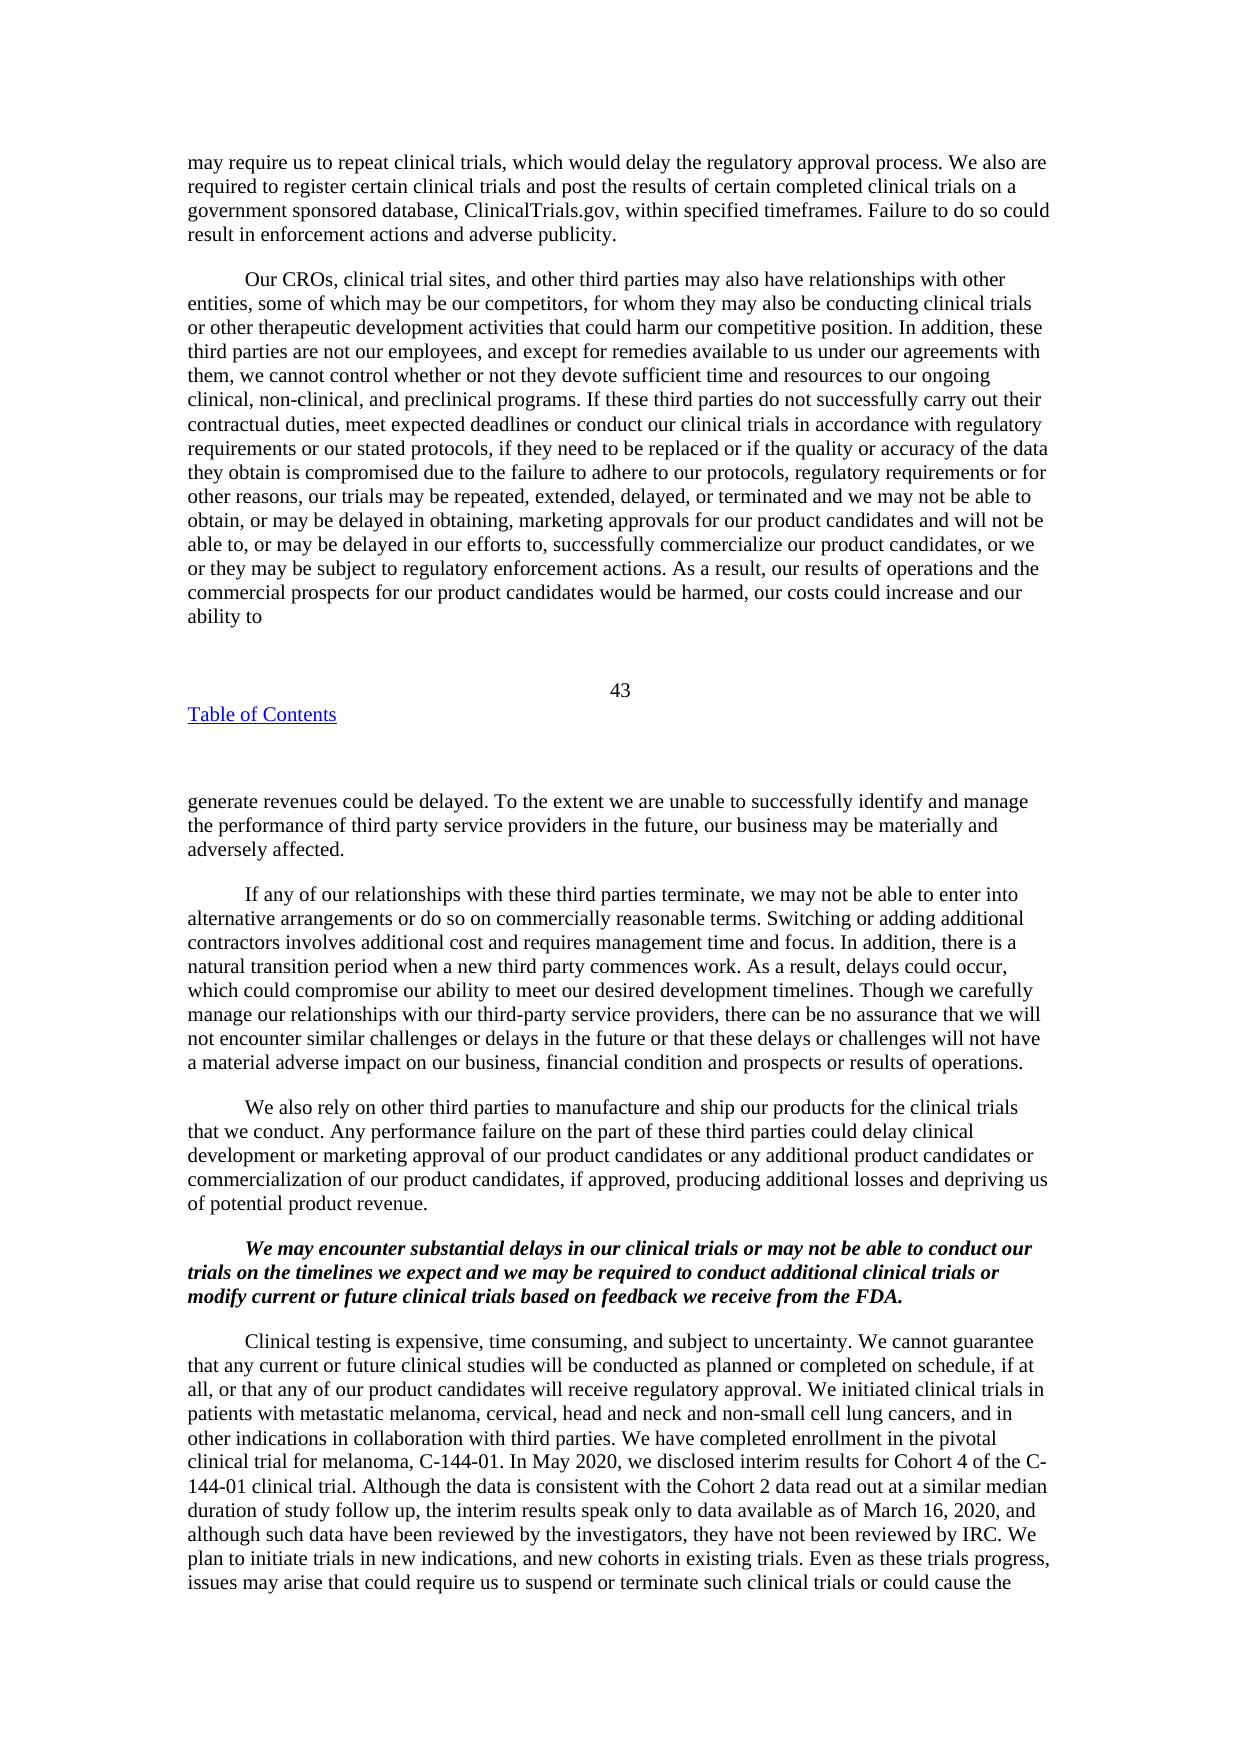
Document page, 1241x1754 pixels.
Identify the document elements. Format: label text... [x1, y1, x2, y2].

text We may encounter substantial delays in our clinical trials or may not be able to conduct our trials on the timelines we expect and we may be required to conduct additional clinical trials or modify current or future clinical trials based on feedback we receive from the FDA. [187, 1236, 1053, 1308]
text If any of our relationships with these third parties terminate, we may not be able to enter into alternative arrangements or do so on commercially reasonable terms. Switching or adding additional contractors involves additional cost and requires management time and focus. In addition, there is a natural transition period when a new third party commences work. As a result, delays could occur, which could compromise our ability to meet our desired development timelines. Though we carefully manage our relationships with our third-party service providers, there can be no assurance that we will not encounter similar challenges or delays in the future or that these delays or challenges will not have a material adverse impact on our business, financial condition and prospects or results of operations. [187, 882, 1053, 1074]
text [187, 150, 1053, 246]
text Our CROs, clinical trial sites, and other third parties may also have relationships with other entities, some of which may be our competitors, for whom they may also be conducting clinical trials or other therapeutic development activities that could harm our competitive position. In addition, these third parties are not our employees, and except for remedies available to us under our agreements with them, we cannot control whether or not they devote sufficient time and resources to our ongoing clinical, non-clinical, and preclinical programs. If these third parties do not successfully carry out their contractual duties, meet expected deadlines or conduct our clinical trials in accordance with regulatory requirements or our stated protocols, if they need to be replaced or if the quality or accuracy of the data they obtain is compromised due to the failure to adhere to our protocols, regulatory requirements or for other reasons, our trials may be repeated, extended, delayed, or terminated and we may not be able to obtain, or may be delayed in obtaining, marketing approvals for our product candidates and will not be able to, or may be delayed in our efforts to, successfully commercialize our product candidates, or we or they may be subject to regulatory enforcement actions. As a result, our results of operations and the commercial prospects for our product candidates would be harmed, our costs could increase and our ability to [187, 267, 1053, 628]
text Table of Contents [187, 702, 1053, 726]
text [187, 1329, 1053, 1594]
text generate revenues could be delayed. To the extent we are unable to successfully identify and manage the performance of third party service providers in the future, our business may be materially and adversely affected. [187, 789, 1053, 861]
text We also rely on other third parties to manufacture and ship our products for the clinical trials that we conduct. Any performance failure on the part of these third parties could delay clinical development or marketing approval of our product candidates or any additional product candidates or commercialization of our product candidates, if approved, producing additional losses and depriving us of potential product revenue. [187, 1095, 1053, 1215]
text 43 [187, 678, 1053, 702]
